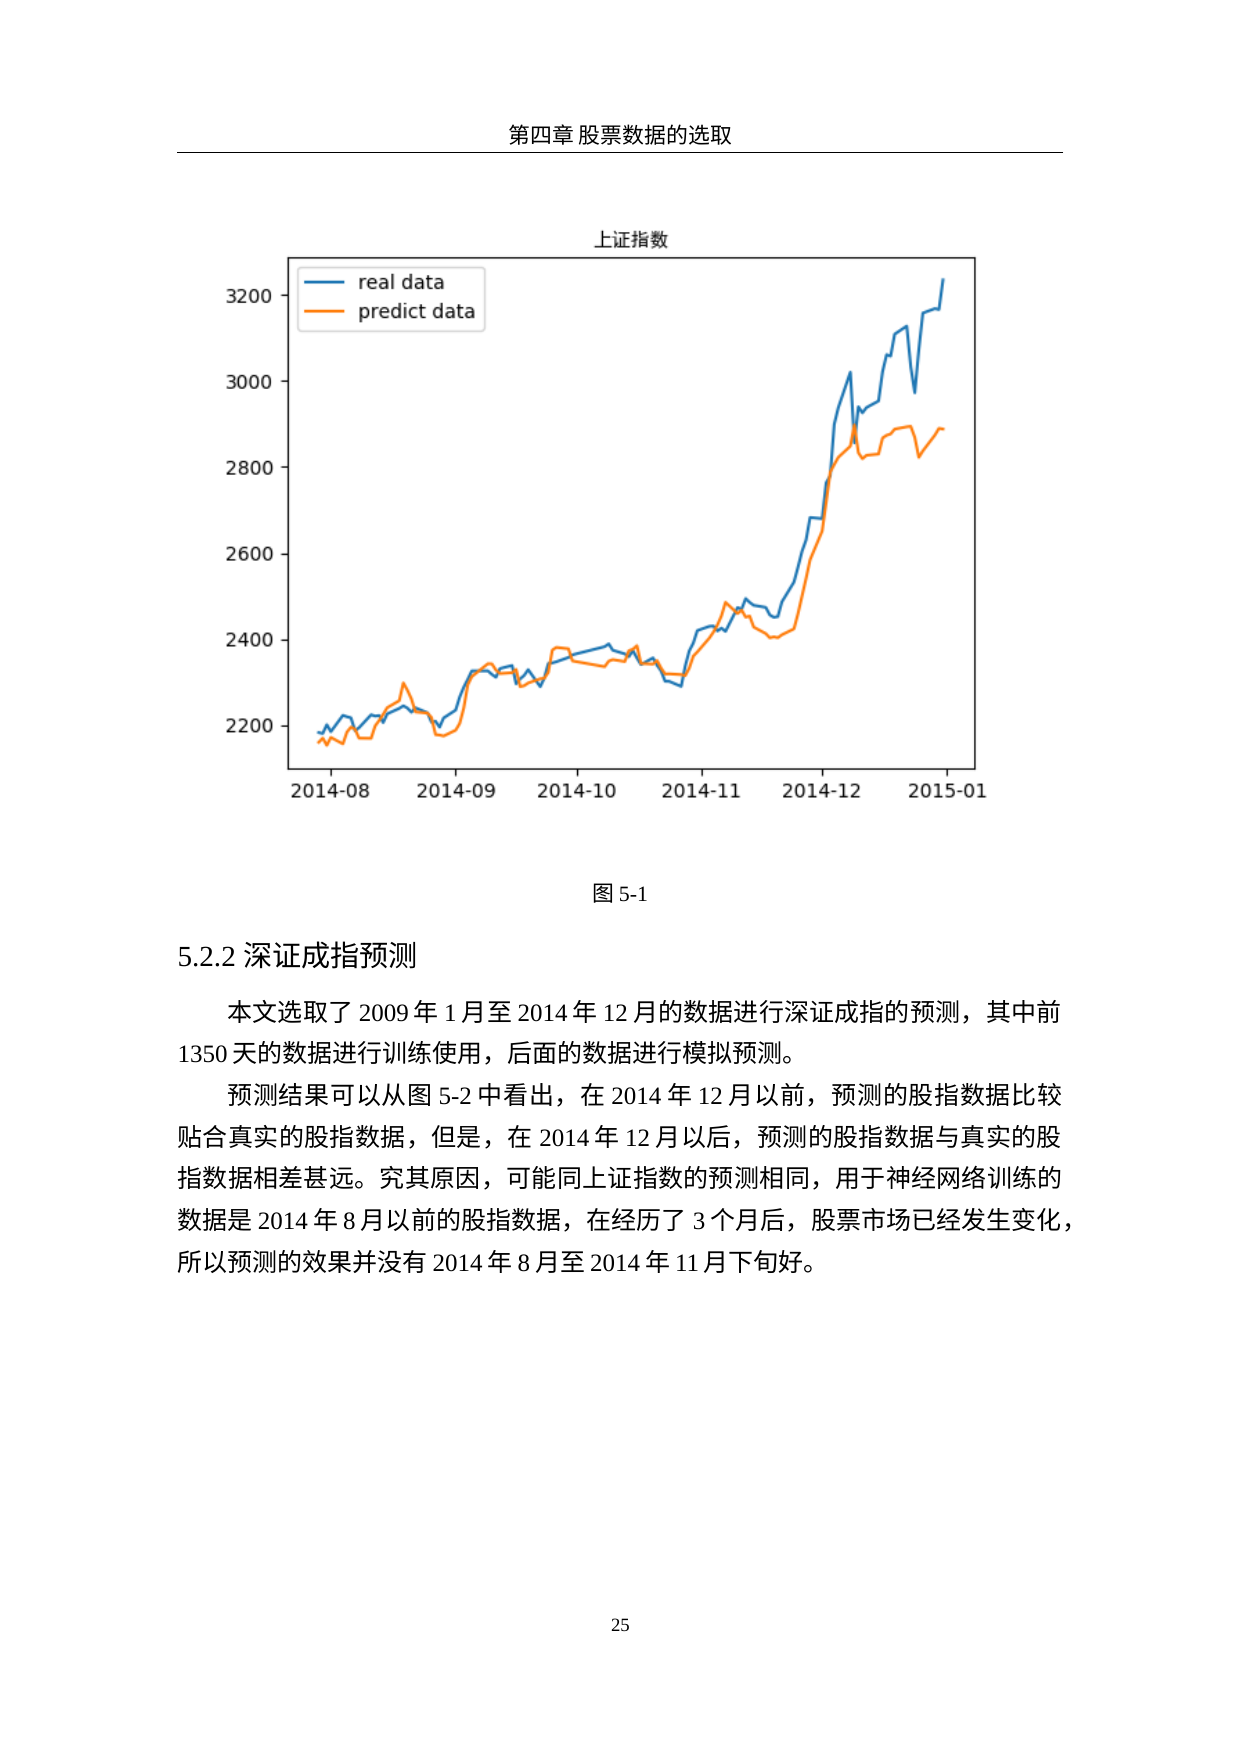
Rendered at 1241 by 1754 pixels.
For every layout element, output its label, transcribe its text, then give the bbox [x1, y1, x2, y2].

picture [177, 177, 1063, 842]
text 5.2.2 深证成指预测 [177, 933, 1063, 975]
text 预测结果可以从图5-2中看出，在2014年12月以前，预测的股指数据比较贴合真实的股指数据，但是，在2014年12月以后，预测的股指数据与真实的股指数据相差甚远。究其原因，可能同上证指数的预测相同，用于神经网络训练的数据是2014年8月以前的股指数据，在经历了3个月后，股票市场已经发生变化，所以预测的效果并没有2014年8月至2014年11月下旬好。 [177, 1071, 1063, 1279]
text 图5-1 [177, 866, 1063, 908]
text 本文选取了2009年1月至2014年12月的数据进行深证成指的预测，其中前1350天的数据进行训练使用，后面的数据进行模拟预测。 [177, 988, 1063, 1071]
